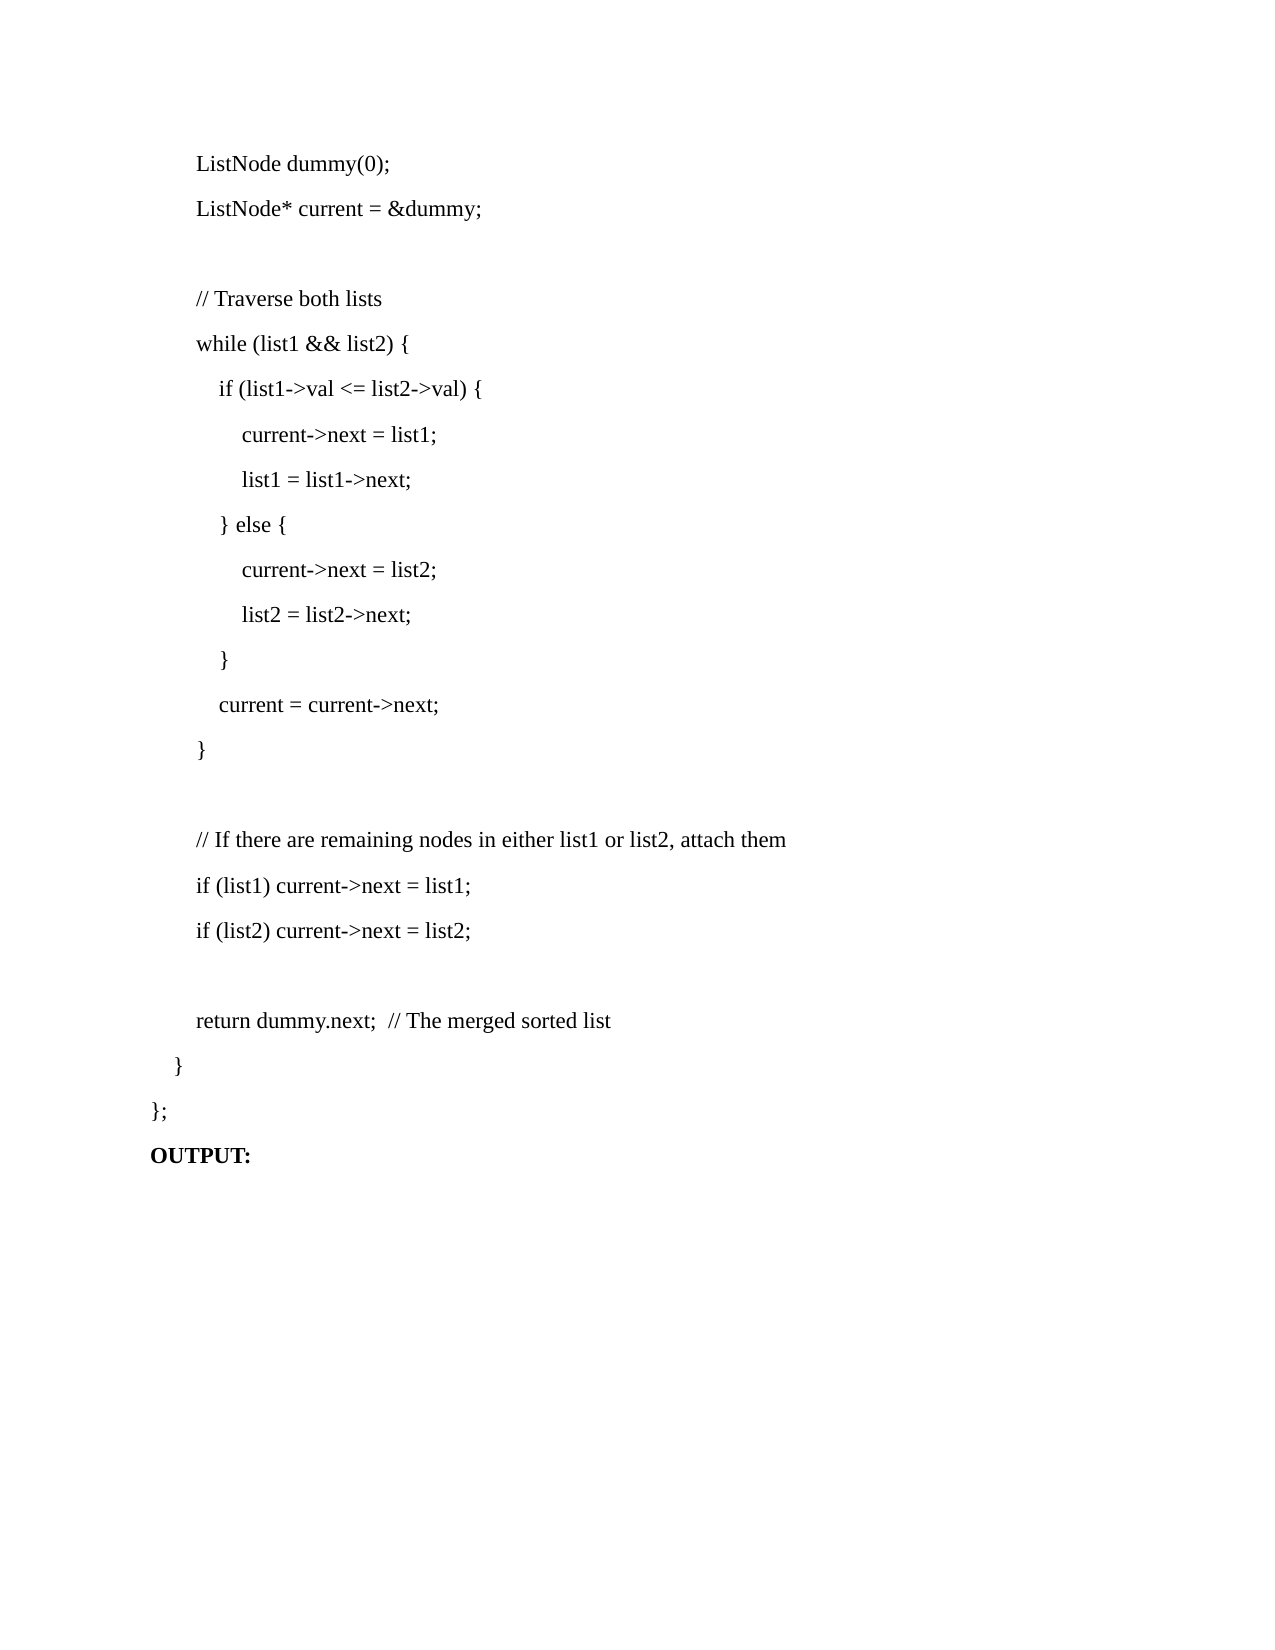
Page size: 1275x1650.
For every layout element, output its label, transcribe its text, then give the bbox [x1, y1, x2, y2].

text } [150, 1052, 1125, 1078]
text ListNode* current = &dummy; [150, 195, 1125, 221]
text list2 = list2->next; [150, 601, 1125, 627]
text // Traverse both lists [150, 285, 1125, 312]
text if (list2) current->next = list2; [150, 917, 1125, 943]
text ListNode dummy(0); [150, 150, 1125, 176]
text OUTPUT: [150, 1142, 1125, 1169]
text if (list1) current->next = list1; [150, 872, 1125, 898]
text list1 = list1->next; [150, 466, 1125, 492]
text // If there are remaining nodes in either list1 or list2, attach them [150, 827, 1125, 853]
text return dummy.next; // The merged sorted list [150, 1007, 1125, 1033]
text } [150, 736, 1125, 763]
text }; [150, 1097, 1125, 1123]
text current->next = list2; [150, 556, 1125, 582]
text } [150, 646, 1125, 672]
text while (list1 && list2) { [150, 330, 1125, 357]
text current = current->next; [150, 691, 1125, 718]
text } else { [150, 511, 1125, 537]
text if (list1->val <= list2->val) { [150, 376, 1125, 402]
text current->next = list1; [150, 421, 1125, 447]
